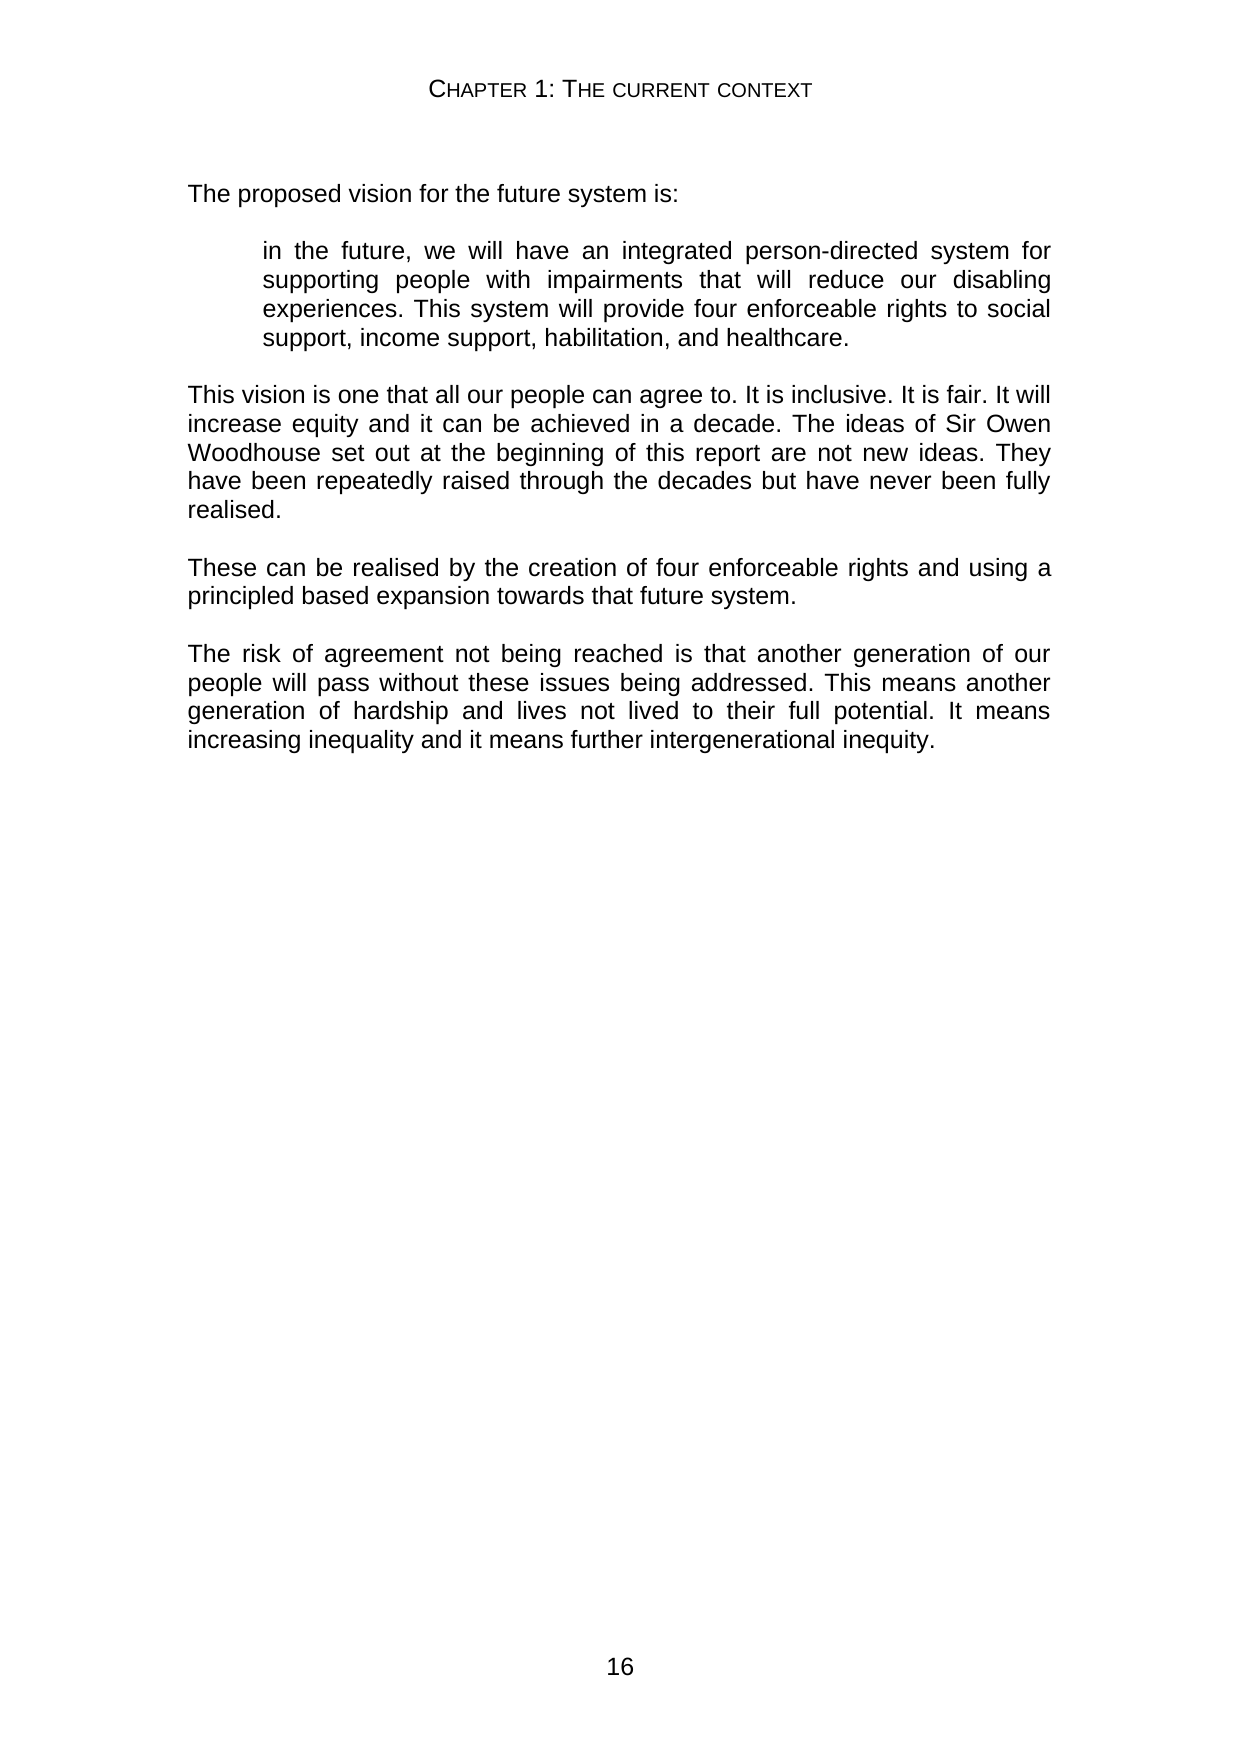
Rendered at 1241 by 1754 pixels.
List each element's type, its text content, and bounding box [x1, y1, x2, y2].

text The proposed vision for the future system is: [187, 179, 1053, 207]
text The risk of agreement not being reached is that another generation of our people will pass without these issues being addressed. This means another generation of hardship and lives not lived to their full potential. It means increasing inequality and it means further intergenerational inequity. [187, 639, 1053, 754]
text These can be realised by the creation of four enforceable rights and using a principled based expansion towards that future system. [187, 552, 1053, 610]
text in the future, we will have an integrated person-directed system for supporting people with impairments that will reduce our disabling experiences. This system will provide four enforceable rights to social support, income support, habilitation, and healthcare. [262, 236, 1053, 351]
text This vision is one that all our people can agree to. It is inclusive. It is fair. It will increase equity and it can be achieved in a decade. The ideas of Sir Owen Woodhouse set out at the beginning of this report are not new ideas. They have been repeatedly raised through the decades but have never been fully realised. [187, 380, 1053, 524]
